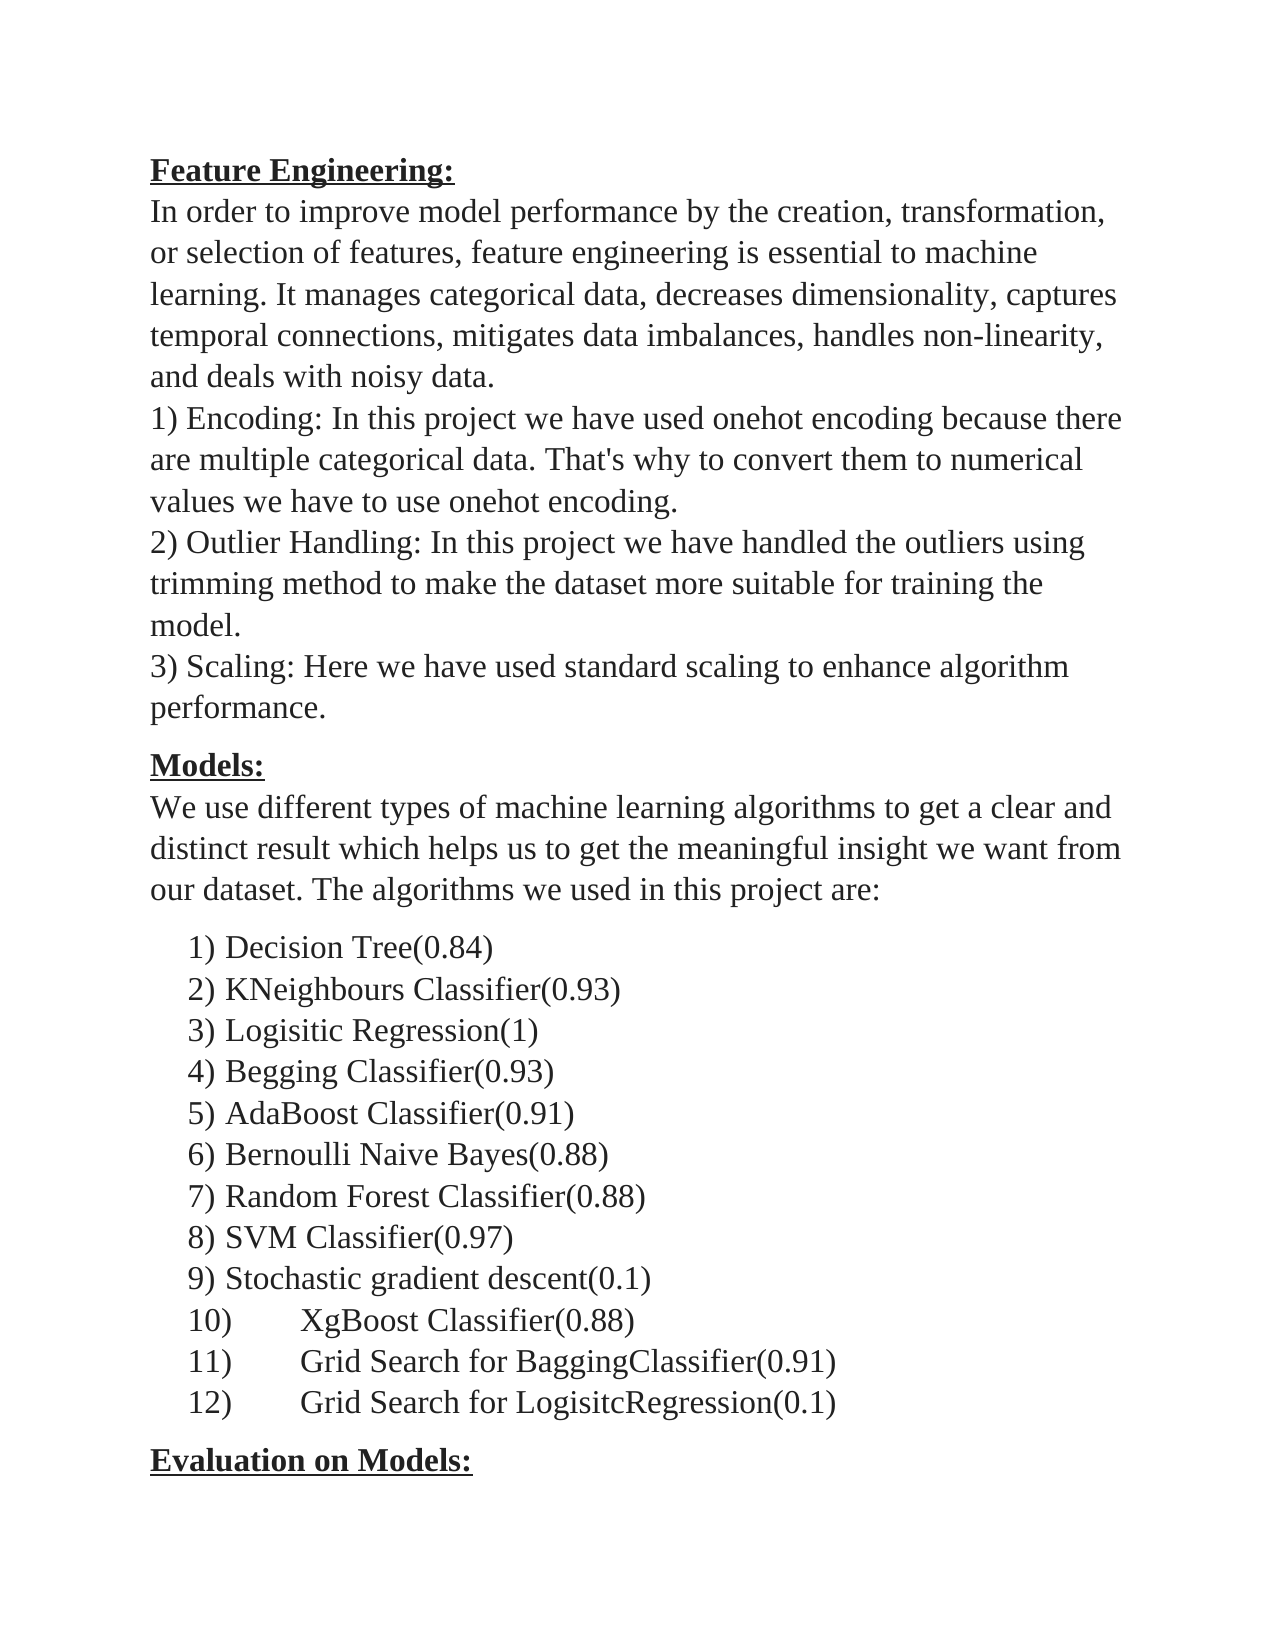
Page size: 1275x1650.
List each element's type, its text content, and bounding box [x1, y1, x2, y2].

list Random Forest Classifier(0.88) [187, 1176, 1125, 1214]
list Bernoulli Naive Bayes(0.88) [187, 1134, 1125, 1173]
list KNeighbours Classifier(0.93) [187, 969, 1125, 1007]
list Stochastic gradient descent(0.1) [187, 1258, 1125, 1297]
list Decision Tree(0.84) [187, 928, 1125, 966]
text Feature Engineering: In order to improve model performance by the creation, transformation, or selection of features, feature engineering is essential to machine learning. It manages categorical data, decreases dimensionality, captures temporal connections, mitigates data imbalances, handles non-linearity, and deals with noisy data. 1) Encoding: In this project we have used onehot encoding because there are multiple categorical data. That's why to convert them to numerical values we have to use onehot encoding. 2) Outlier Handling: In this project we have handled the outliers using trimming method to make the dataset more suitable for training the model. 3) Scaling: Here we have used standard scaling to enhance algorithm performance. [150, 150, 1125, 726]
list Grid Search for BaggingClassifier(0.91) [187, 1341, 1125, 1379]
list Begging Classifier(0.93) [187, 1052, 1125, 1090]
list XgBoost Classifier(0.88) [187, 1300, 1125, 1338]
list AdaBoost Classifier(0.91) [187, 1093, 1125, 1131]
list Logisitic Regression(1) [187, 1010, 1125, 1049]
text Models: We use different types of machine learning algorithms to get a clear and distinct result which helps us to get the meaningful insight we want from our dataset. The algorithms we used in this project are: [150, 746, 1125, 908]
list SVM Classifier(0.97) [187, 1217, 1125, 1256]
list Grid Search for LogisitcRegression(0.1) [187, 1383, 1125, 1421]
text Evaluation on Models: [150, 1441, 1125, 1479]
